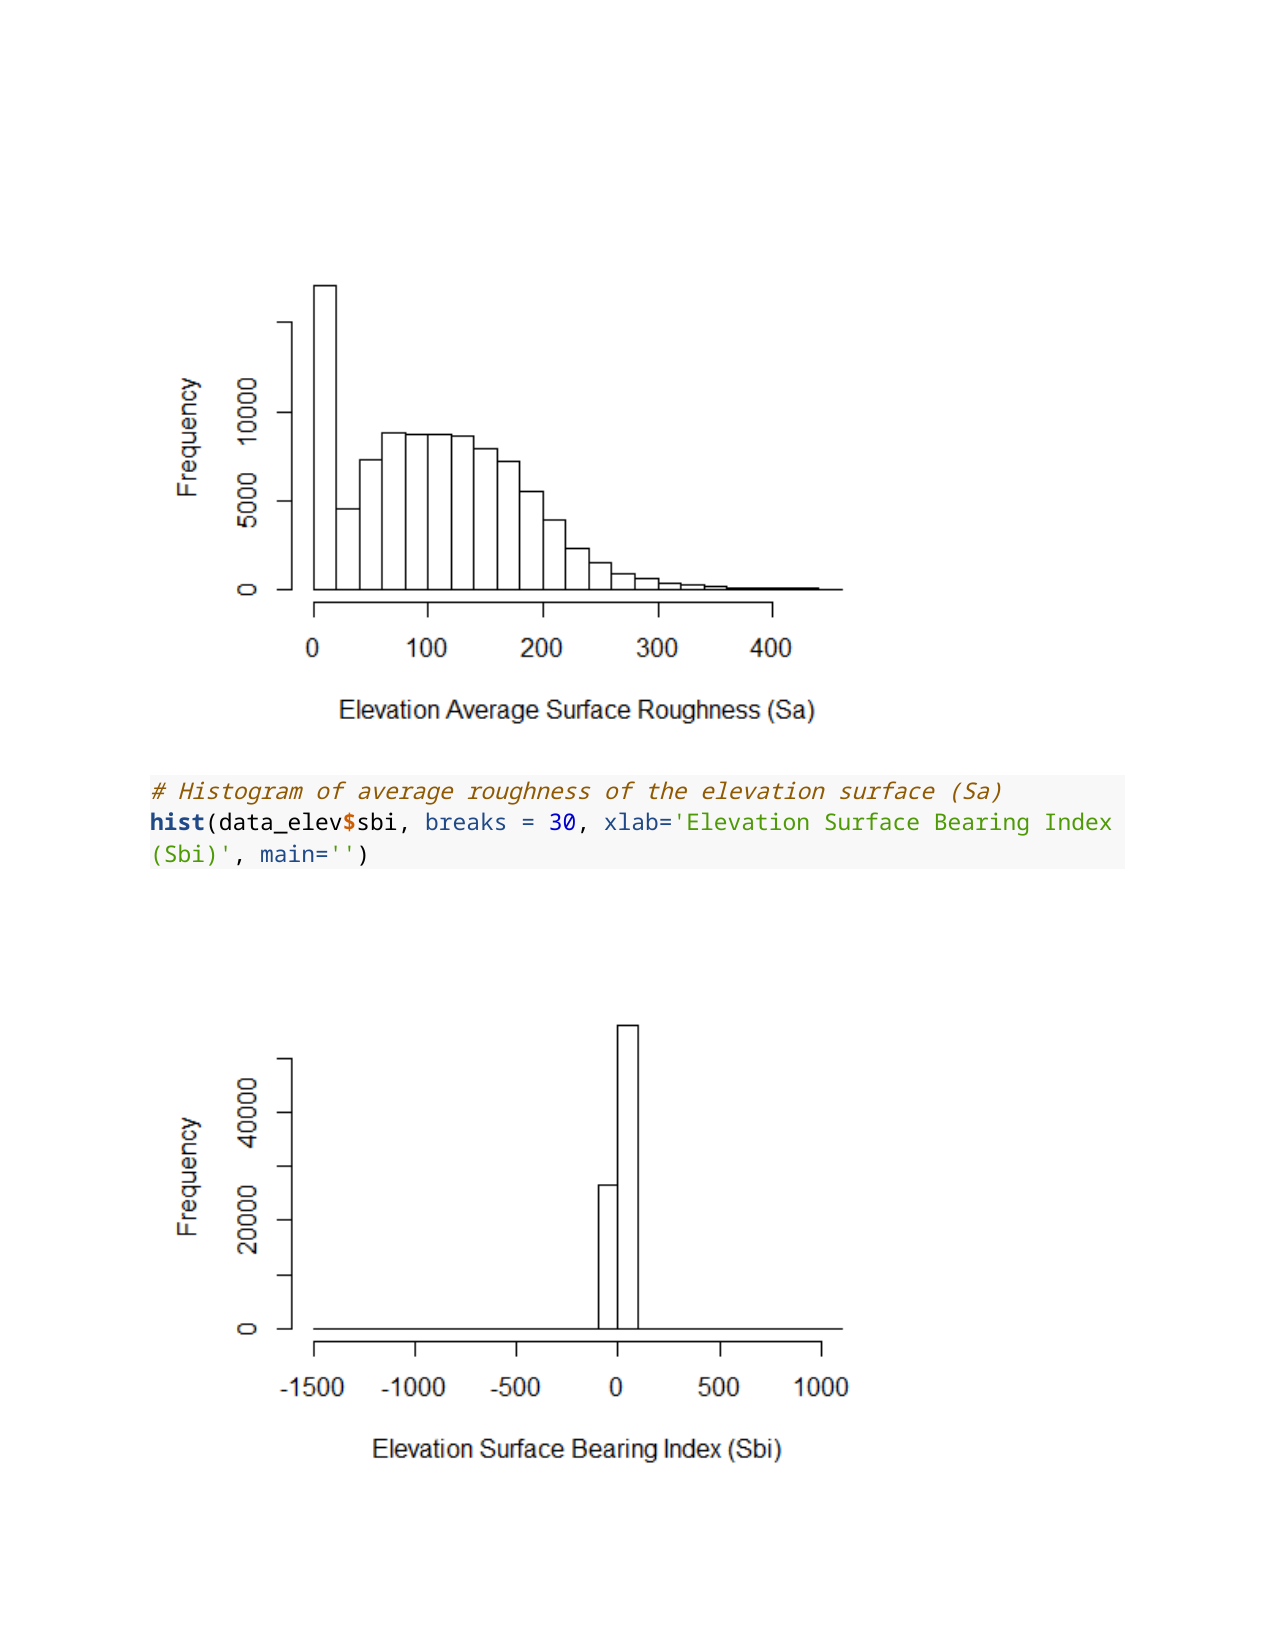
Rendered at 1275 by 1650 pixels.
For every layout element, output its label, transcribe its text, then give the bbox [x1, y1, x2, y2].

picture [168, 150, 927, 757]
picture [168, 889, 927, 1496]
text # Histogram of average roughness of the elevation surface (Sa) hist(data_elev$sbi, breaks = 30, xlab='Elevation Surface Bearing Index (Sbi)', main='') [370, 775, 1125, 869]
